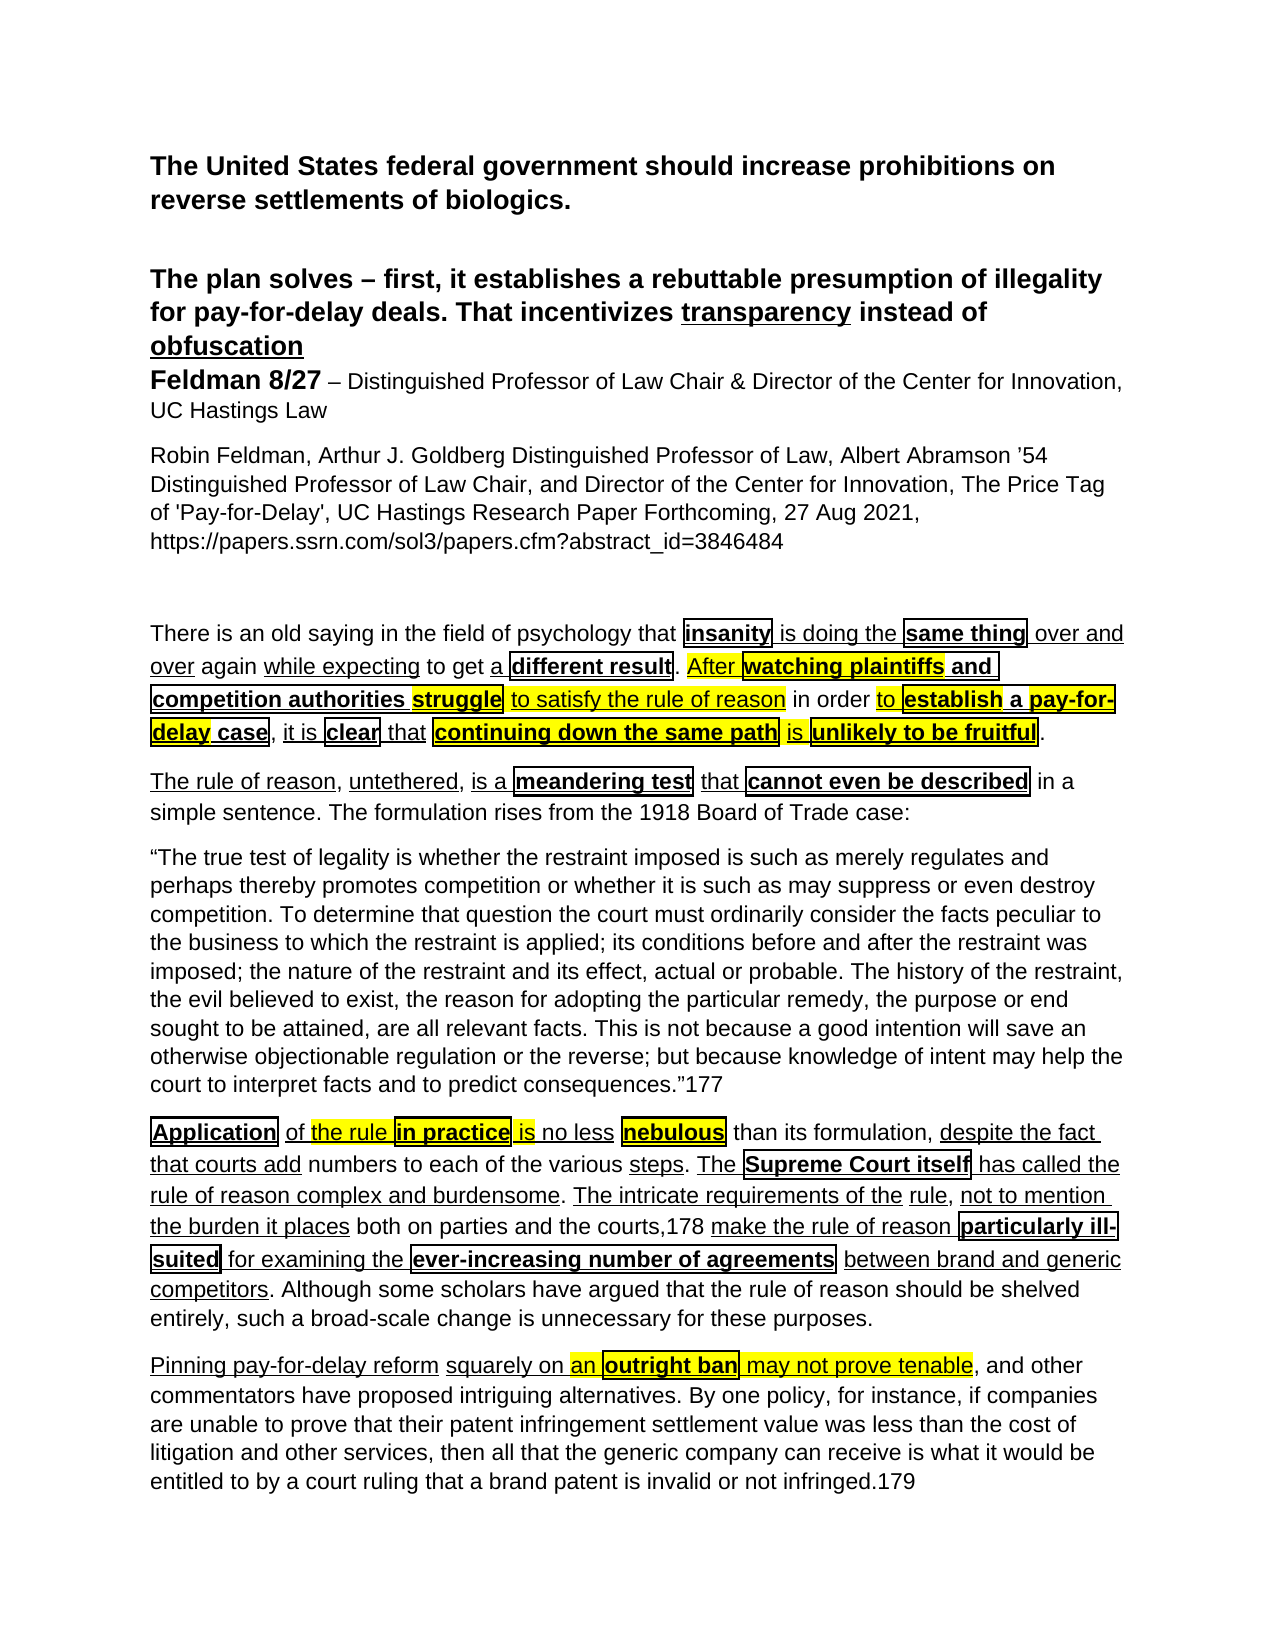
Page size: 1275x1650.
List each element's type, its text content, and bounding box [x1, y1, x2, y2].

subtitle The plan solves – first, it establishes a rebuttable presumption of illegality for pay-for-delay deals. That incentivizes transparency instead of obfuscation [150, 263, 1125, 361]
text “The true test of legality is whether the restraint imposed is such as merely regulates and perhaps thereby promotes competition or whether it is such as may suppress or even destroy competition. To determine that question the court must ordinarily consider the facts peculiar to the business to which the restraint is applied; its conditions before and after the restraint was imposed; the nature of the restraint and its effect, actual or probable. The history of the restraint, the evil believed to exist, the reason for adopting the particular remedy, the purpose or end sought to be attained, are all relevant facts. This is not because a good intention will save an otherwise objectionable regulation or the reverse; but because knowledge of intent may help the court to interpret facts and to predict consequences.”177 [150, 844, 1125, 1098]
text Application of the rule in practice is no less nebulous than its formulation, despite the fact that courts add numbers to each of the various steps. The Supreme Court itself has called the rule of reason complex and burdensome. The intricate requirements of the rule, not to mention the burden it places both on parties and the courts,178 make the rule of reason particularly ill-suited for examining the ever-increasing number of agreements between brand and generic competitors. Although some scholars have argued that the rule of reason should be shelved entirely, such a broad-scale change is unnecessary for these purposes. [150, 1116, 1125, 1331]
text The rule of reason, untethered, is a meandering test that cannot even be described in a simple sentence. The formulation rises from the 1918 Board of Trade case: [150, 766, 1125, 825]
subtitle The United States federal government should increase prohibitions on reverse settlements of biologics. [150, 150, 1125, 215]
text Feldman 8/27 – Distinguished Professor of Law Chair & Director of the Center for Innovation, UC Hastings Law [150, 364, 1125, 423]
text Robin Feldman, Arthur J. Goldberg Distinguished Professor of Law, Albert Abramson ’54 Distinguished Professor of Law Chair, and Director of the Center for Innovation, The Price Tag of 'Pay-for-Delay', UC Hastings Research Paper Forthcoming, 27 Aug 2021, https://papers.ssrn.com/sol3/papers.cfm?abstract_id=3846484 [150, 442, 1125, 554]
text There is an old saying in the field of psychology that insanity is doing the same thing over and over again while expecting to get a different result. After watching plaintiffs and competition authorities struggle to satisfy the rule of reason in order to establish a pay-for-delay case, it is clear that continuing down the same path is unlikely to be fruitful. [150, 618, 1125, 747]
text Pinning pay-for-delay reform squarely on an outright ban may not prove tenable, and other commentators have proposed intriguing alternatives. By one policy, for instance, if companies are unable to prove that their patent infringement settlement value was less than the cost of litigation and other services, then all that the generic company can receive is what it would be entitled to by a court ruling that a brand patent is invalid or not infringed.179 [150, 1350, 1125, 1494]
